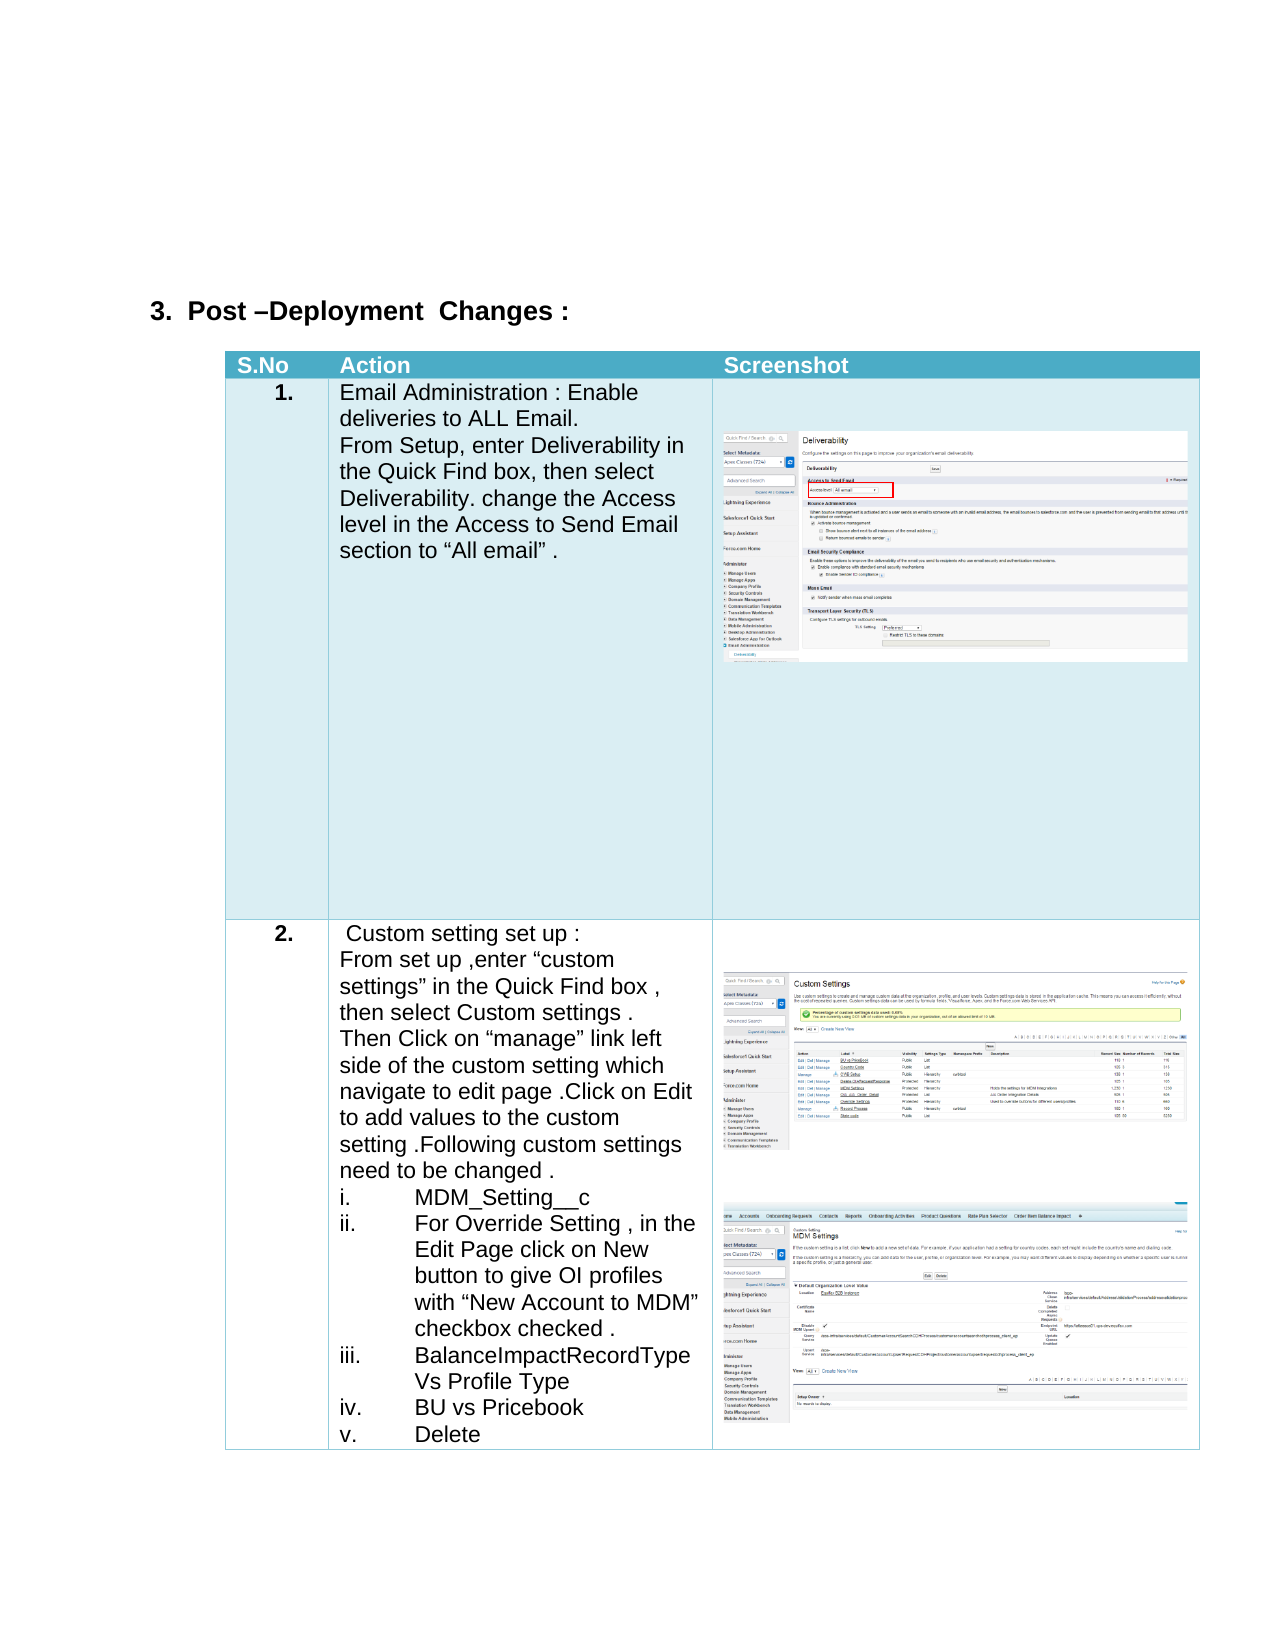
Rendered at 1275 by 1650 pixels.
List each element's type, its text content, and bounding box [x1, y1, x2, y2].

table_cell [226, 379, 328, 919]
table_cell [713, 379, 1199, 919]
subtitle Post –Deployment Changes : [150, 295, 1125, 327]
picture [723, 1202, 1188, 1423]
table_cell [713, 920, 1199, 1449]
table_header S.No [226, 352, 328, 378]
table_header Screenshot [713, 352, 1199, 378]
picture [723, 431, 1188, 662]
table_cell Email Administration : Enable deliveries to ALL Email. From Setup, enter Deliverability in the Quick Find box, then select Deliverability. change the Access level in the Access to Send Email section to “All email” . [329, 379, 712, 919]
picture [723, 972, 1188, 1150]
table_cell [329, 920, 712, 1449]
table_header Action [329, 352, 712, 378]
table_cell [226, 920, 328, 1449]
